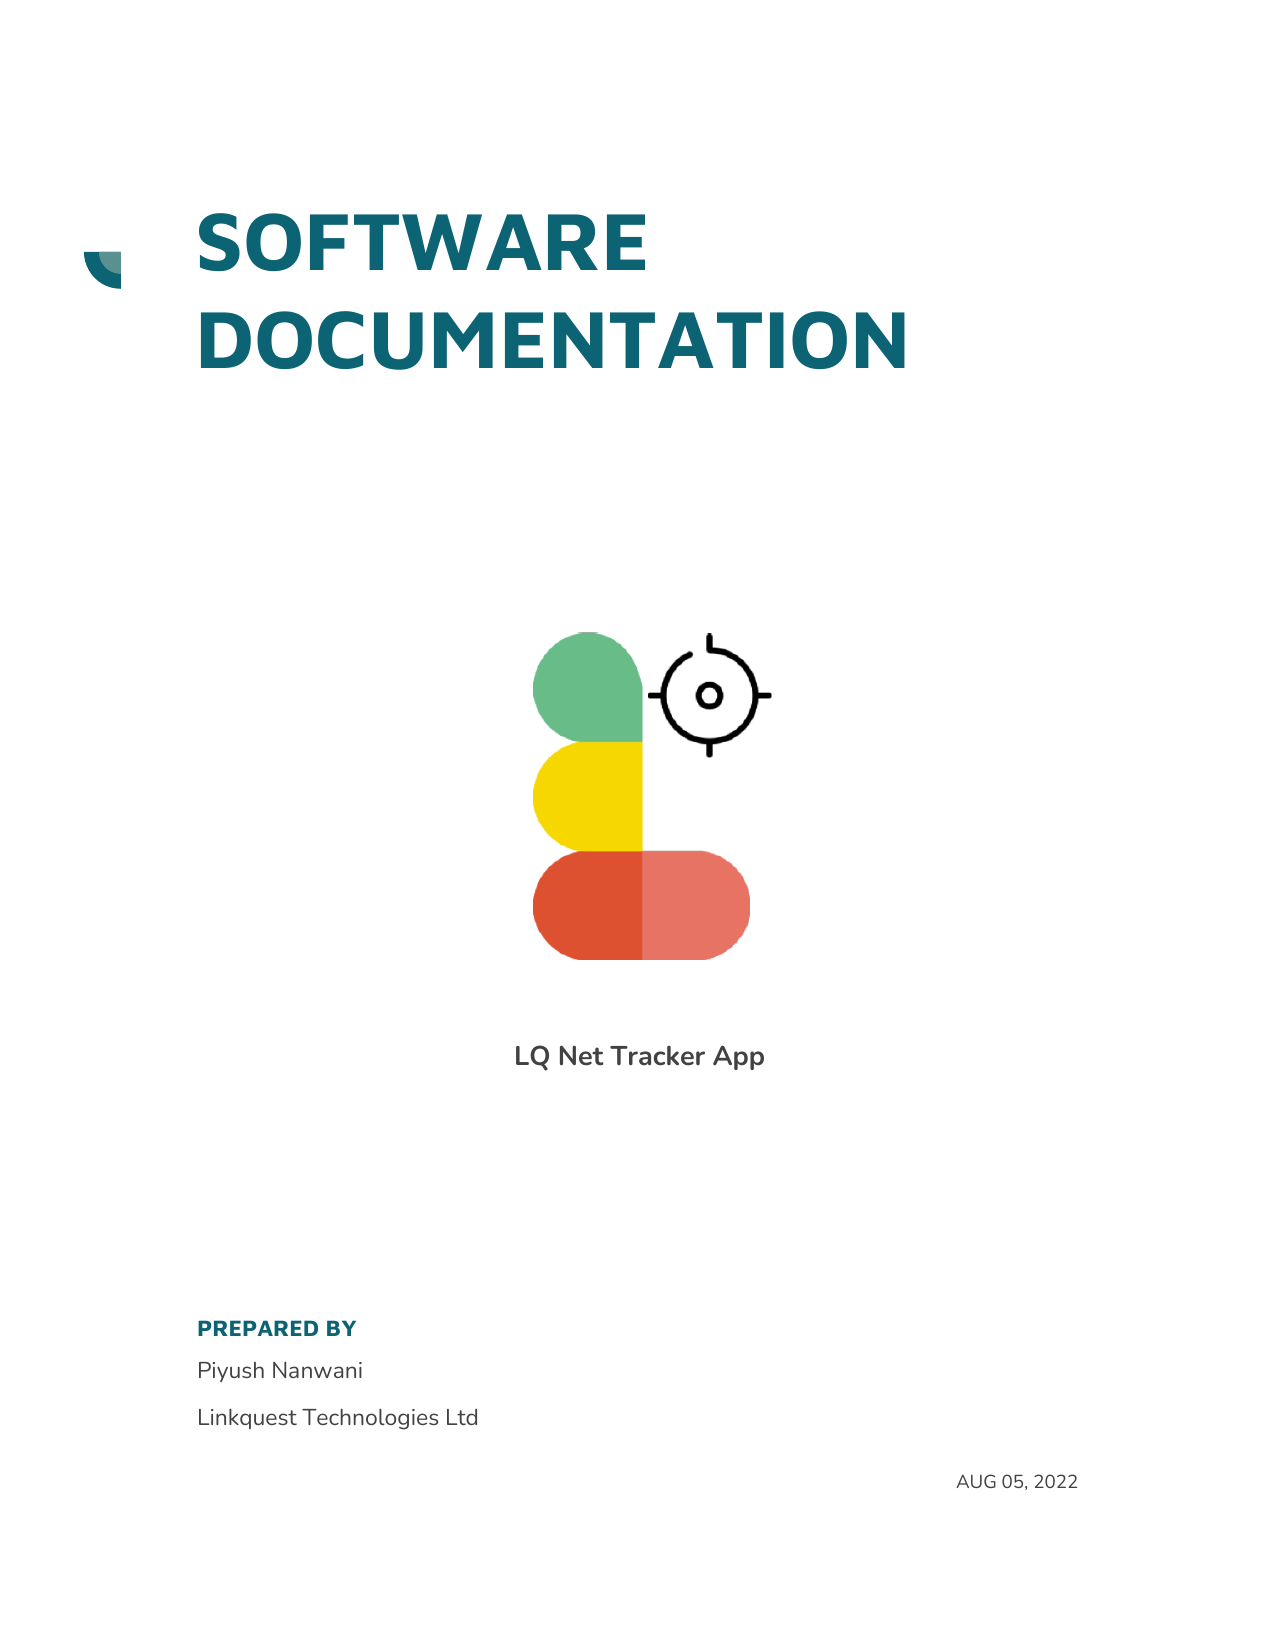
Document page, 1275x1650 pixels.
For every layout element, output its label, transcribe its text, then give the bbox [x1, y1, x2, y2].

text Linkquest Technologies Ltd [197, 1402, 1080, 1433]
picture [471, 627, 810, 965]
text LQ Net Tracker App [195, 1038, 1084, 1075]
subtitle PREPARED BY [197, 1314, 1080, 1341]
text AUG 05, 2022 [197, 1469, 1078, 1495]
title SOFTWARE DOCUMENTATION [195, 190, 1080, 386]
text Piyush Nanwani [197, 1355, 1080, 1386]
